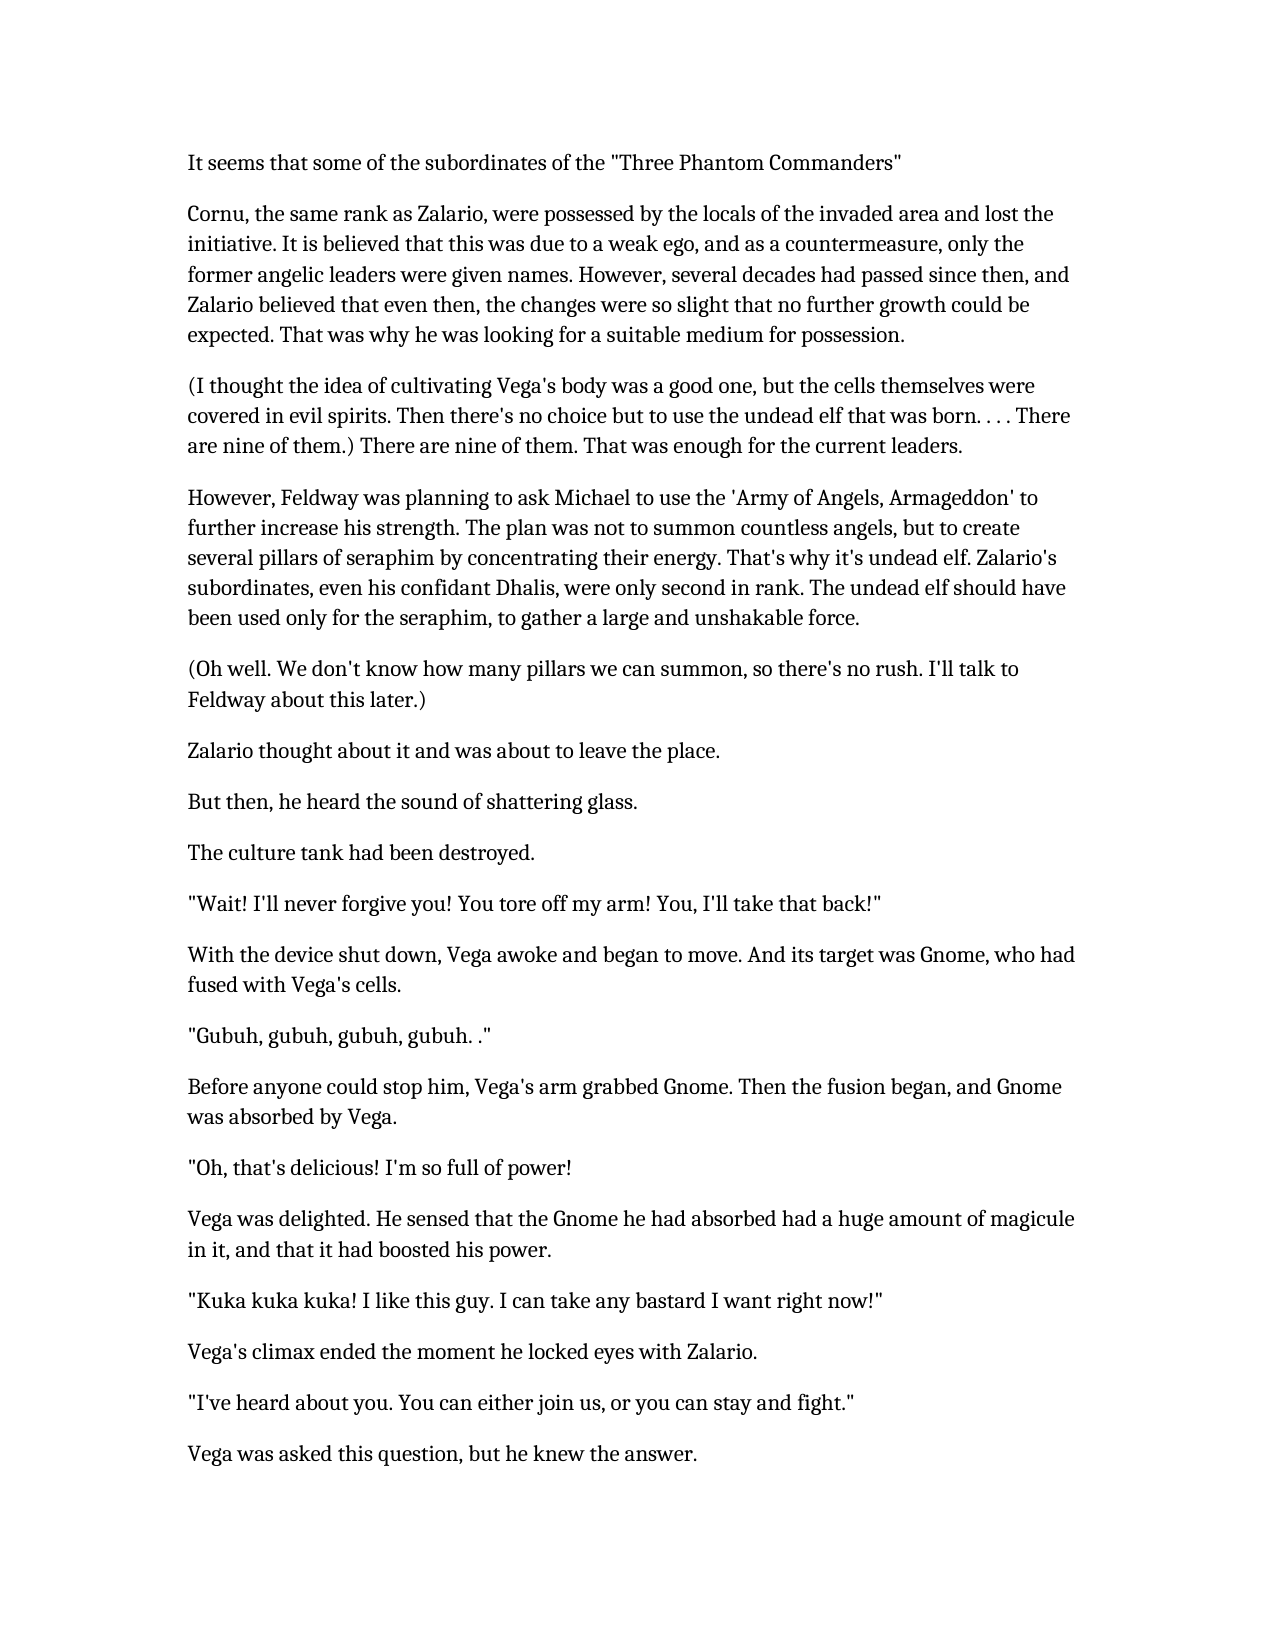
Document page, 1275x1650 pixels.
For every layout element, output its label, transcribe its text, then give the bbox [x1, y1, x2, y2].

text "Wait! I'll never forgive you! You tore off my arm! You, I'll take that back!" [187, 891, 1087, 917]
text Before anyone could stop him, Vega's arm grabbed Gnome. Then the fusion began, and Gnome was absorbed by Vega. [187, 1074, 1087, 1131]
text "Oh, that's delicious! I'm so full of power! [187, 1155, 1087, 1182]
text It seems that some of the subordinates of the "Three Phantom Commanders" [187, 150, 1087, 176]
text The culture tank had been destroyed. [187, 839, 1087, 866]
text Vega was asked this question, but he knew the answer. [187, 1441, 1087, 1467]
text "Gubuh, gubuh, gubuh, gubuh. ." [187, 1023, 1087, 1049]
text "Kuka kuka kuka! I like this guy. I can take any bastard I want right now!" [187, 1287, 1087, 1314]
text With the device shut down, Vega awoke and began to move. And its target was Gnome, who had fused with Vega's cells. [187, 942, 1087, 998]
text "I've heard about you. You can either join us, or you can stay and fight." [187, 1389, 1087, 1416]
text Vega's climax ended the moment he locked eyes with Zalario. [187, 1338, 1087, 1365]
text However, Feldway was planning to ask Michael to use the 'Army of Angels, Armageddon' to further increase his strength. The plan was not to summon countless angels, but to create several pillars of seraphim by concentrating their energy. That's why it's undead elf. Zalario's subordinates, even his confidant Dhalis, were only second in rank. The undead elf should have been used only for the seraphim, to gather a large and unshakable force. [187, 484, 1087, 632]
text (Oh well. We don't know how many pillars we can summon, so there's no rush. I'll talk to Feldway about this later.) [187, 656, 1087, 713]
text Zalario thought about it and was about to leave the place. [187, 737, 1087, 764]
text Vega was delighted. He sensed that the Gnome he had absorbed had a huge amount of magicule in it, and that it had boosted his power. [187, 1206, 1087, 1263]
text Cornu, the same rank as Zalario, were possessed by the locals of the invaded area and lost the initiative. It is believed that this was due to a weak ego, and as a countermeasure, only the former angelic leaders were given names. However, several decades had passed since then, and Zalario believed that even then, the changes were so slight that no further growth could be expected. That was why he was looking for a suitable medium for possession. [187, 201, 1087, 348]
text But then, he heard the sound of shattering glass. [187, 788, 1087, 815]
text (I thought the idea of cultivating Vega's body was a good one, but the cells themselves were covered in evil spirits. Then there's no choice but to use the undead elf that was born. . . . There are nine of them.) There are nine of them. That was enough for the current leaders. [187, 373, 1087, 460]
